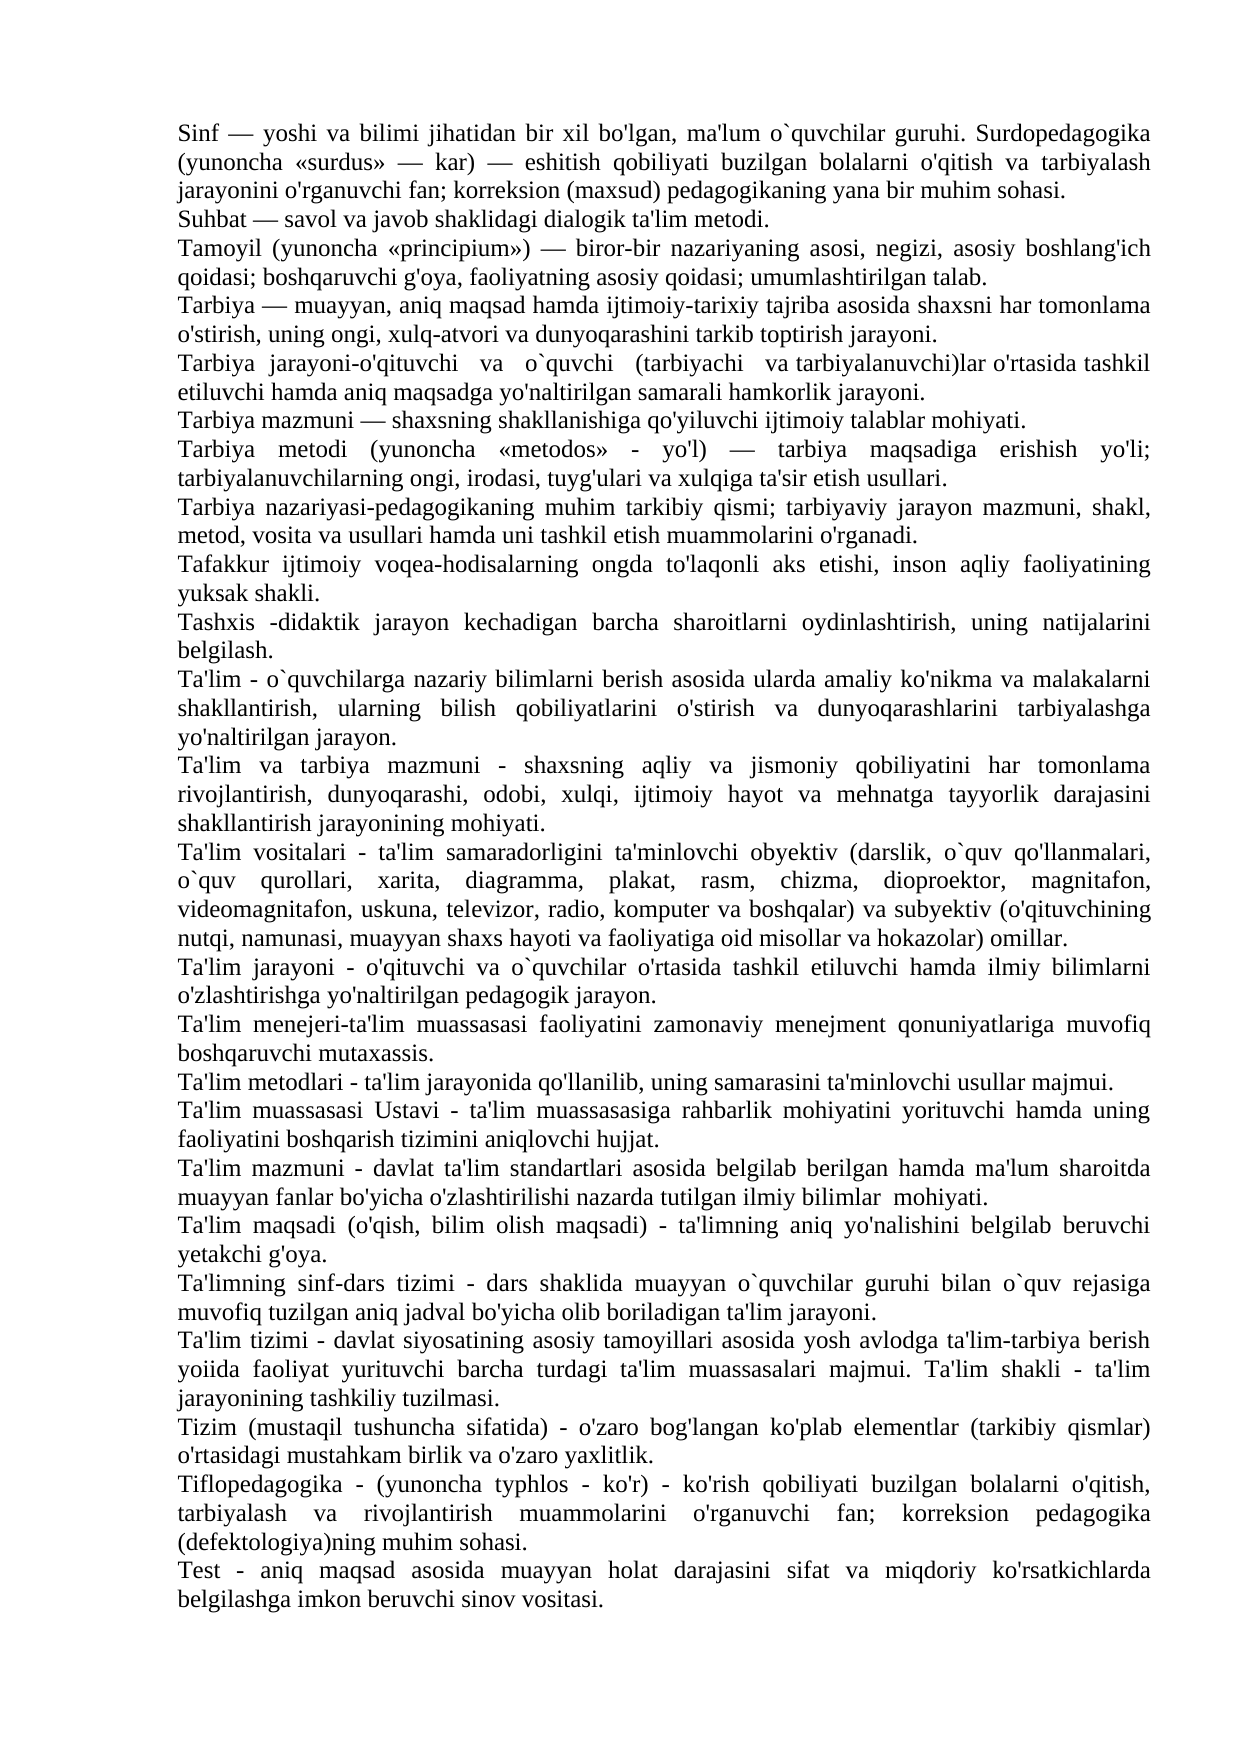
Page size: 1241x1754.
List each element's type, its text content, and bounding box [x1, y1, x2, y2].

text Tarbiya mazmuni — shaxsning shakllanishiga qo'yiluvchi ijtimoiy talablar mohiyati. [177, 406, 1152, 434]
text Tafakkur ijtimoiy voqea-hodisalarning ongda to'laqonli aks etishi, inson aqliy faoliyatining yuksak shakli. [177, 549, 1152, 607]
text Ta'lim tizimi - davlat siyosatining asosiy tamoyillari asosida yosh avlodga ta'lim-tarbiya berish yoiida faoliyat yurituvchi barcha turdagi ta'lim muassasalari majmui. Ta'lim shakli - ta'lim jarayonining tashkiliy tuzilmasi. [177, 1326, 1152, 1412]
text Tamoyil (yunoncha «principium») — biror-bir nazariyaning asosi, negizi, asosiy boshlang'ich qoidasi; boshqaruvchi g'oya, faoliyatning asosiy qoidasi; umumlashtirilgan talab. [177, 233, 1152, 291]
text Tarbiya jarayoni-o'qituvchi va o`quvchi (tarbiyachi va tarbiyalanuvchi)lar o'rtasida tashkil etiluvchi hamda aniq maqsadga yo'naltirilgan samarali hamkorlik jarayoni. [177, 348, 1152, 406]
text Ta'lim vositalari - ta'lim samaradorligini ta'minlovchi obyektiv (darslik, o`quv qo'llanmalari, o`quv qurollari, xarita, diagramma, plakat, rasm, chizma, dioproektor, magnitafon, videomagnitafon, uskuna, televizor, radio, komputer va boshqalar) va subyektiv (o'qituvchining nutqi, namunasi, muayyan shaxs hayoti va faoliyatiga oid misollar va hokazolar) omillar. [177, 837, 1152, 952]
text Ta'limning sinf-dars tizimi - dars shaklida muayyan o`quvchilar guruhi bilan o`quv rejasiga muvofiq tuzilgan aniq jadval bo'yicha olib boriladigan ta'lim jarayoni. [177, 1268, 1152, 1326]
text Test - aniq maqsad asosida muayyan holat darajasini sifat va miqdoriy ko'rsatkichlarda belgilashga imkon beruvchi sinov vositasi. [177, 1556, 1152, 1613]
text Ta'lim va tarbiya mazmuni - shaxsning aqliy va jismoniy qobiliyatini har tomonlama rivojlantirish, dunyoqarashi, odobi, xulqi, ijtimoiy hayot va mehnatga tayyorlik darajasini shakllantirish jarayonining mohiyati. [177, 751, 1152, 837]
text Ta'lim metodlari - ta'lim jarayonida qo'llanilib, uning samarasini ta'minlovchi usullar majmui. [177, 1067, 1152, 1096]
text Ta'lim muassasasi Ustavi - ta'lim muassasasiga rahbarlik mohiyatini yorituvchi hamda uning faoliyatini boshqarish tizimini aniqlovchi hujjat. [177, 1096, 1152, 1153]
text Tiflopedagogika - (yunoncha typhlos - ko'r) - ko'rish qobiliyati buzilgan bolalarni o'qitish, tarbiyalash va rivojlantirish muammolarini o'rganuvchi fan; korreksion pedagogika (defektologiya)ning muhim sohasi. [177, 1469, 1152, 1556]
text Tarbiya metodi (yunoncha «metodos» - yo'l) — tarbiya maqsadiga erishish yo'li; tarbiyalanuvchilarning ongi, irodasi, tuyg'ulari va xulqiga ta'sir etish usullari. [177, 434, 1152, 492]
text Tashxis -didaktik jarayon kechadigan barcha sharoitlarni oydinlashtirish, uning natijalarini belgilash. [177, 607, 1152, 664]
text Ta'lim jarayoni - o'qituvchi va o`quvchilar o'rtasida tashkil etiluvchi hamda ilmiy bilimlarni o'zlashtirishga yo'naltirilgan pedagogik jarayon. [177, 952, 1152, 1009]
text Tarbiya — muayyan, aniq maqsad hamda ijtimoiy-tarixiy tajriba asosida shaxsni har tomonlama o'stirish, uning ongi, xulq-atvori va dunyoqarashini tarkib toptirish jarayoni. [177, 291, 1152, 348]
text Sinf — yoshi va bilimi jihatidan bir xil bo'lgan, ma'lum o`quvchilar guruhi. Surdopedagogika (yunoncha «surdus» — kar) — eshitish qobiliyati buzilgan bolalarni o'qitish va tarbiyalash jarayonini o'rganuvchi fan; korreksion (maxsud) pedagogikaning yana bir muhim sohasi. [177, 118, 1152, 204]
text Ta'lim mazmuni - davlat ta'lim standartlari asosida belgilab berilgan hamda ma'lum sharoitda muayyan fanlar bo'yicha o'zlashtirilishi nazarda tutilgan ilmiy bilimlar mohiyati. [177, 1153, 1152, 1211]
text Ta'lim maqsadi (o'qish, bilim olish maqsadi) - ta'limning aniq yo'nalishini belgilab beruvchi yetakchi g'oya. [177, 1211, 1152, 1268]
text Tizim (mustaqil tushuncha sifatida) - o'zaro bog'langan ko'plab elementlar (tarkibiy qismlar) o'rtasidagi mustahkam birlik va o'zaro yaxlitlik. [177, 1412, 1152, 1469]
text Tarbiya nazariyasi-pedagogikaning muhim tarkibiy qismi; tarbiyaviy jarayon mazmuni, shakl, metod, vosita va usullari hamda uni tashkil etish muammolarini o'rganadi. [177, 492, 1152, 549]
text Ta'lim - o`quvchilarga nazariy bilimlarni berish asosida ularda amaliy ko'nikma va malakalarni shakllantirish, ularning bilish qobiliyatlarini o'stirish va dunyoqarashlarini tarbiyalashga yo'naltirilgan jarayon. [177, 664, 1152, 751]
text Ta'lim menejeri-ta'lim muassasasi faoliyatini zamonaviy menejment qonuniyatlariga muvofiq boshqaruvchi mutaxassis. [177, 1009, 1152, 1067]
text Suhbat — savol va javob shaklidagi dialogik ta'lim metodi. [177, 204, 1152, 233]
